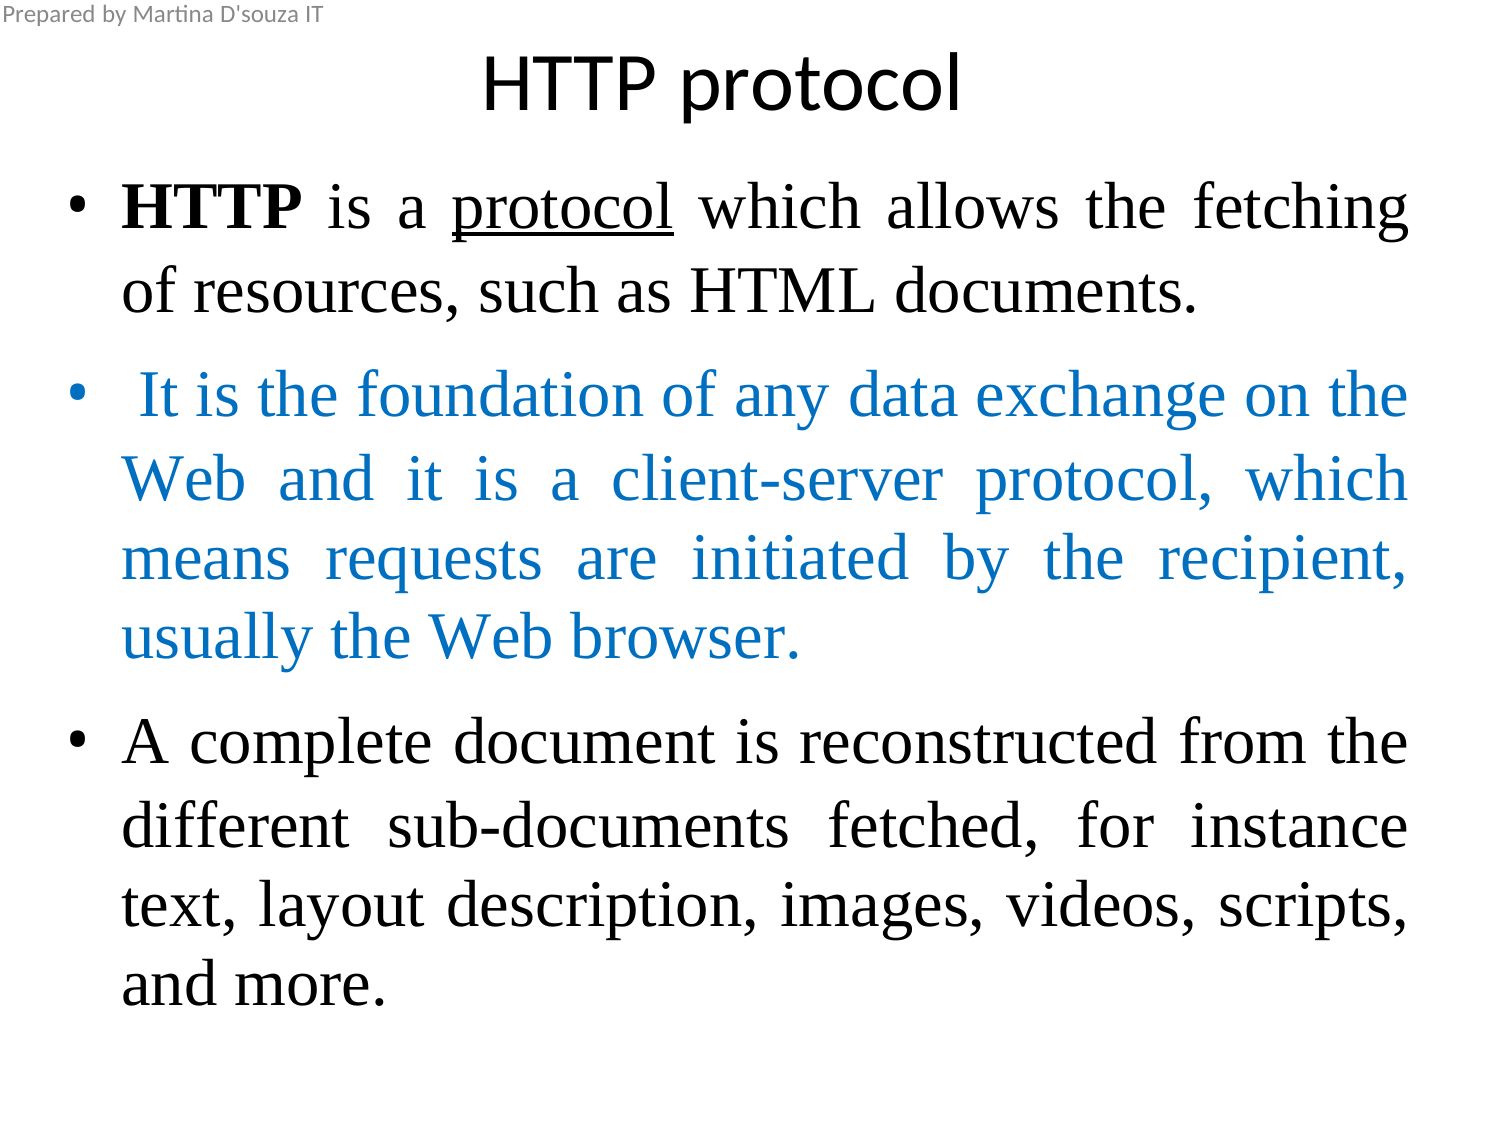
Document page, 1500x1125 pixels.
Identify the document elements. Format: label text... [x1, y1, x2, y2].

list HTTP is a protocol which allows the fetching of resources, such as HTML documents. [65, 157, 1410, 327]
list It is the foundation of any data exchange on the Web and it is a client-server protocol, which means requests are initiated by the recipient, usually the Web browser. [65, 345, 1411, 673]
list A complete document is reconstructed from the different sub-documents fetched, for instance text, layout description, images, videos, scripts, and more. [65, 692, 1411, 1020]
subtitle HTTP protocol [106, 35, 1338, 129]
